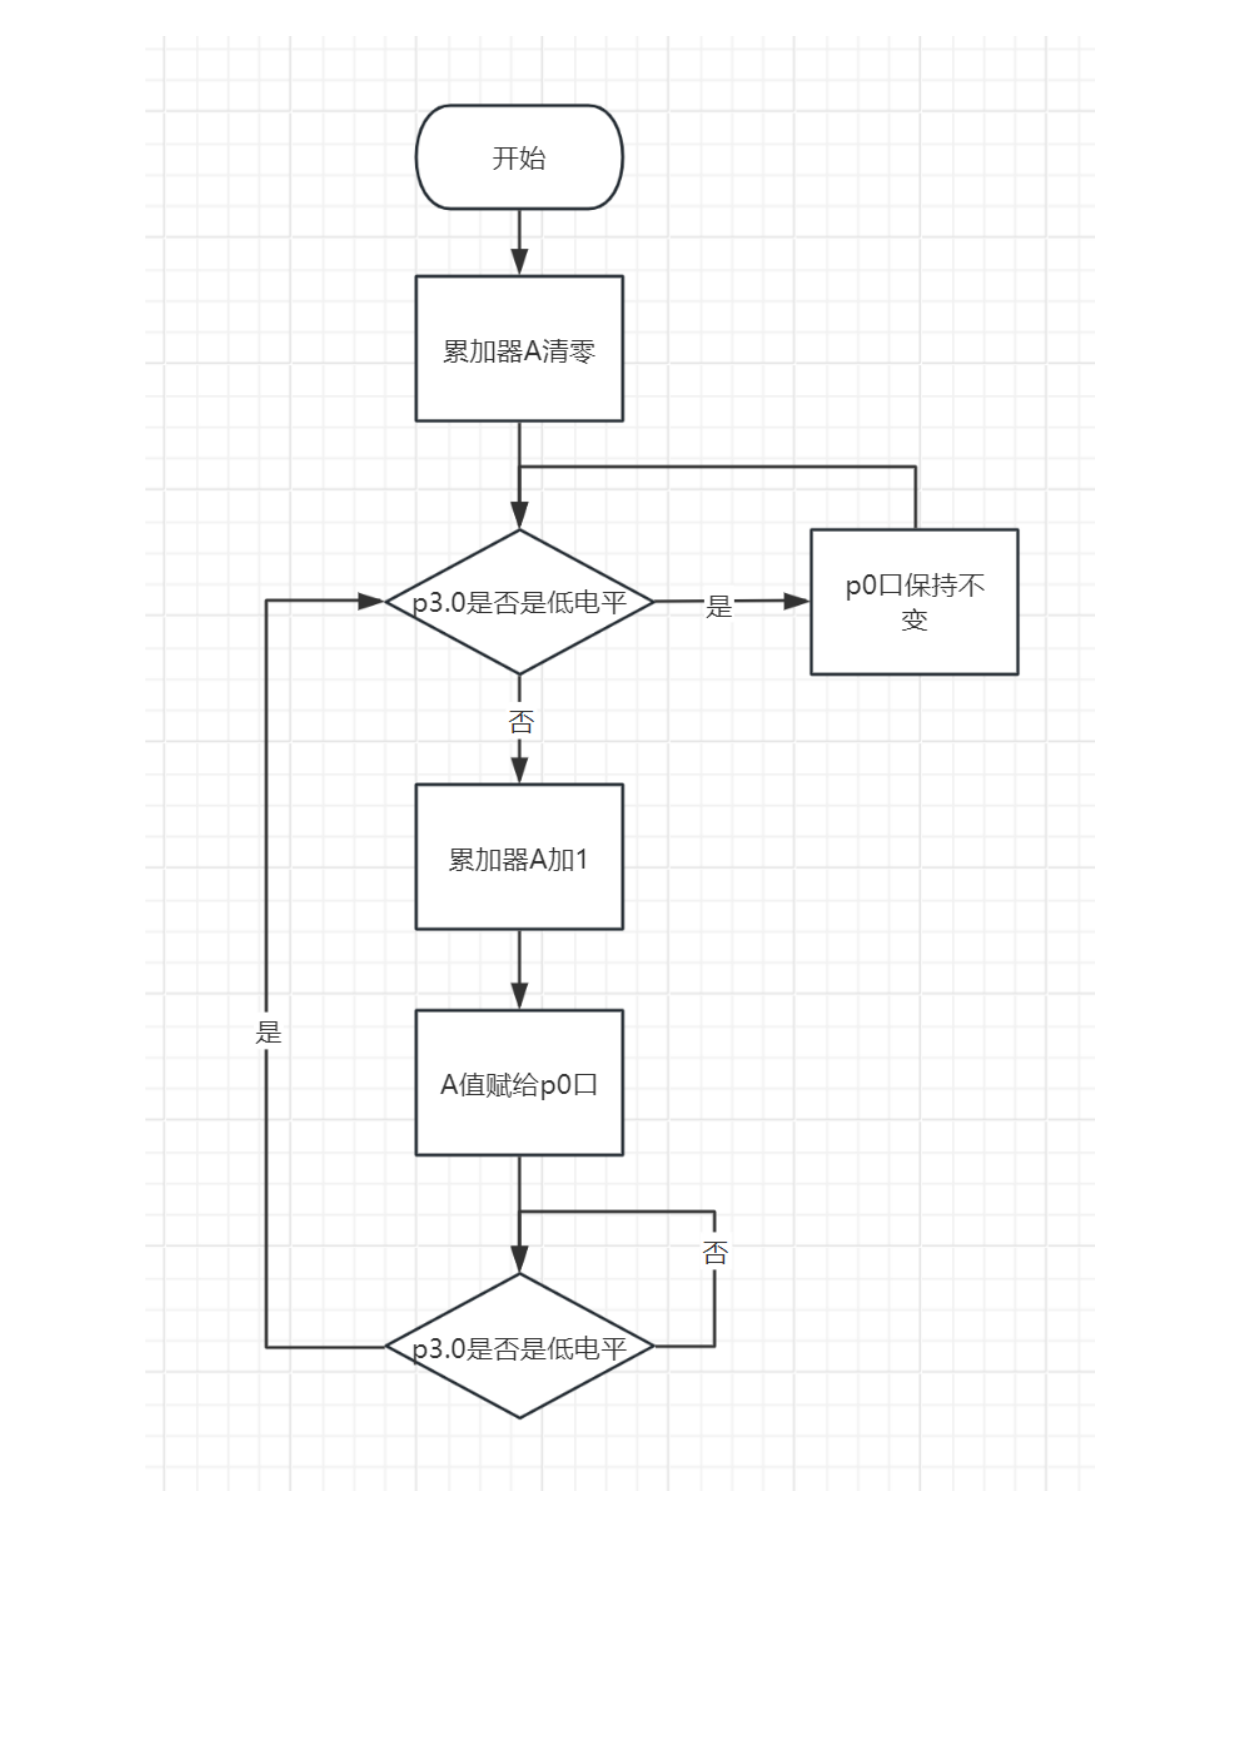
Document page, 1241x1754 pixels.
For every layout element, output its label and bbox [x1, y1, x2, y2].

picture [145, 36, 1095, 1491]
